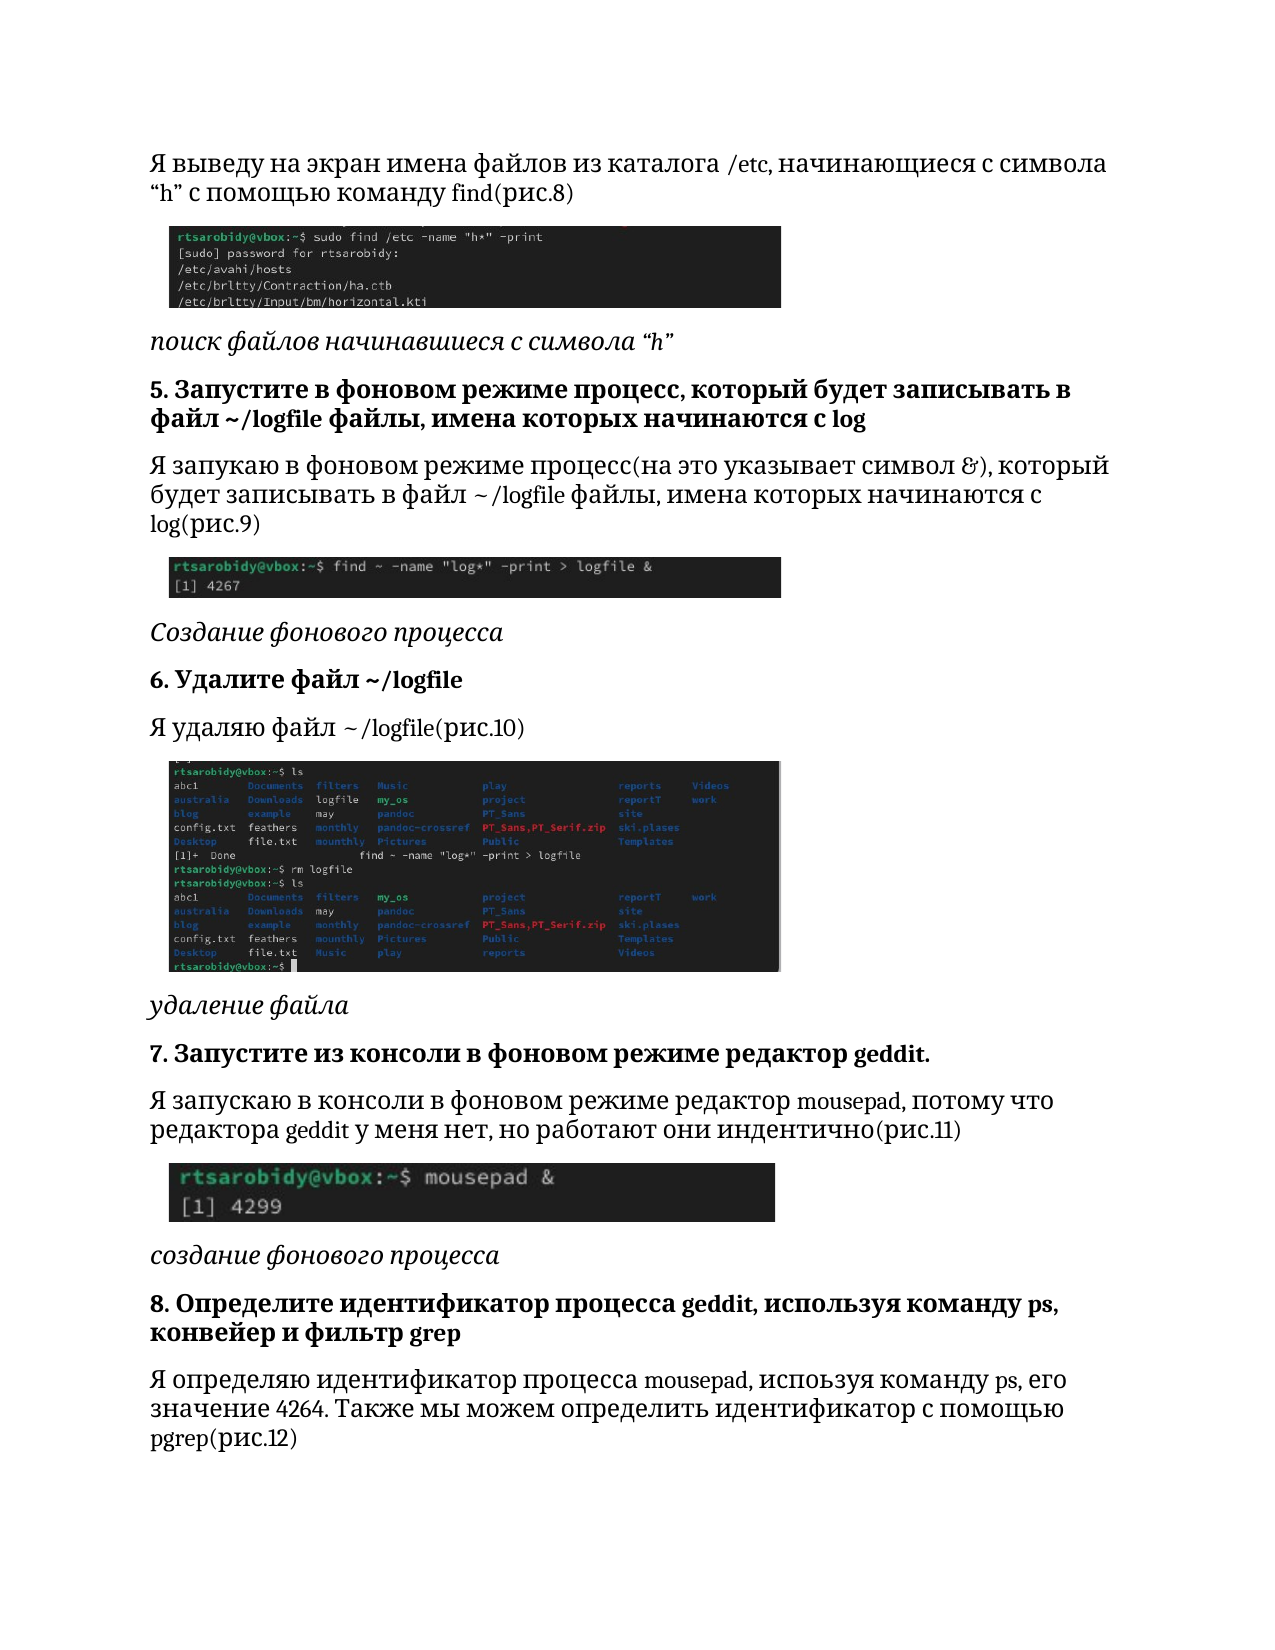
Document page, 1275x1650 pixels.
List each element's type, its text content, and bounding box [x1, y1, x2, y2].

text Я выведу на экран имена файлов из каталога /etc, начинающиеся с символа “h” с помощью команду find(рис.8) [150, 150, 1125, 207]
picture [168, 557, 782, 598]
text 8. Определите идентификатор процесса geddit, используя команду ps, конвейер и фильтр grep [150, 1290, 1125, 1347]
picture [168, 761, 782, 972]
text Я удаляю файл ~/logfile(рис.10) [150, 714, 1125, 742]
text Я запукаю в фоновом режиме процесс(на это указывает символ &), который будет записывать в файл ~/logfile файлы, имена которых начинаются с log(рис.9) [150, 452, 1125, 538]
text создание фонового процесса [150, 1242, 1125, 1271]
text Я запускаю в консоли в фоновом режиме редактор mousepad, потому что редактора geddit у меня нет, но работают они индентично(рис.11) [150, 1087, 1125, 1145]
text 7. Запустите из консоли в фоновом режиме редактор geddit. [150, 1040, 1125, 1068]
picture [168, 1163, 776, 1222]
text Создание фонового процесса [150, 619, 1125, 647]
picture [168, 226, 782, 308]
text 5. Запустите в фоновом режиме процесс, который будет записывать в файл ~/logfile файлы, имена которых начинаются с log [150, 376, 1125, 433]
text 6. Удалите файл ~/logfile [150, 666, 1125, 695]
text поиск файлов начинавшиеся с символа “h” [150, 328, 1125, 357]
text удаление файла [150, 992, 1125, 1021]
text Я определяю идентификатор процесса mousepad, испоьзуя команду ps, его значение 4264. Также мы можем определить идентификатор с помощью pgrep(рис.12) [150, 1366, 1125, 1452]
